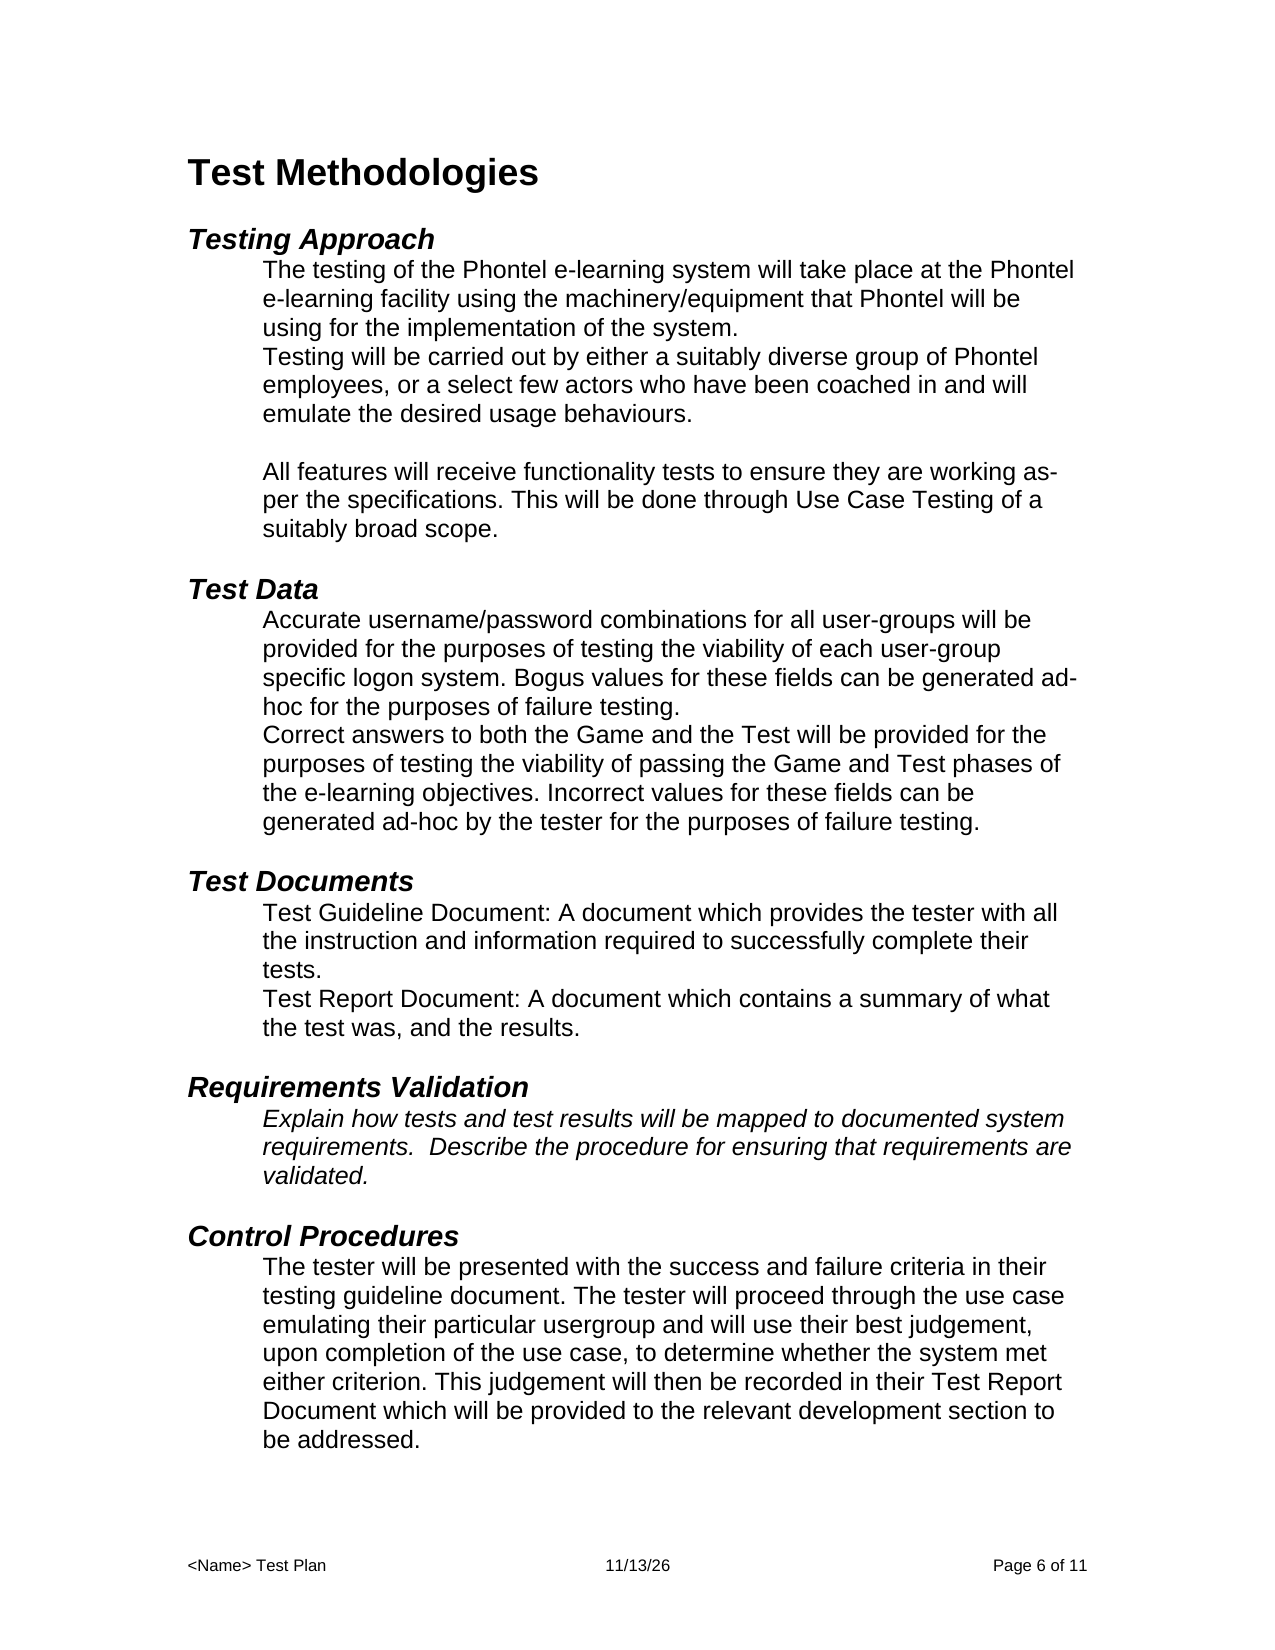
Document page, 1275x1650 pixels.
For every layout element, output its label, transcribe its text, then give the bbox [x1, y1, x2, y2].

text Test Guideline Document: A document which provides the tester with all the instruction and information required to successfully complete their tests. [262, 897, 1087, 984]
text Test Report Document: A document which contains a summary of what the test was, and the results. [262, 984, 1087, 1041]
subtitle Test Data [187, 572, 1087, 605]
subtitle Test Documents [187, 864, 1087, 897]
text Testing will be carried out by either a suitably diverse group of Phontel employees, or a select few actors who have been coached in and will emulate the desired usage behaviours. [262, 342, 1087, 428]
subtitle Requirements Validation [187, 1070, 1087, 1103]
text Correct answers to both the Game and the Test will be provided for the purposes of testing the viability of passing the Game and Test phases of the e-learning objectives. Incorrect values for these fields can be generated ad-hoc by the tester for the purposes of failure testing. [262, 720, 1087, 835]
subtitle Test Methodologies [187, 150, 1087, 193]
text The testing of the Phontel e-learning system will take place at the Phontel e-learning facility using the machinery/equipment that Phontel will be using for the implementation of the system. [262, 255, 1087, 342]
text The tester will be presented with the success and failure criteria in their testing guideline document. The tester will proceed through the use case emulating their particular usergroup and will use their best judgement, upon completion of the use case, to determine whether the system met either criterion. This judgement will then be recorded in their Test Report Document which will be provided to the relevant development section to be addressed. [262, 1252, 1087, 1453]
text Explain how tests and test results will be mapped to documented system requirements. Describe the procedure for ensuring that requirements are validated. [262, 1103, 1087, 1190]
subtitle Control Procedures [187, 1218, 1087, 1252]
text All features will receive functionality tests to ensure they are working as-per the specifications. This will be done through Use Case Testing of a suitably broad scope. [262, 457, 1087, 543]
text Accurate username/password combinations for all user-groups will be provided for the purposes of testing the viability of each user-group specific logon system. Bogus values for these fields can be generated ad-hoc for the purposes of failure testing. [262, 605, 1087, 720]
subtitle Testing Approach [187, 222, 1087, 255]
